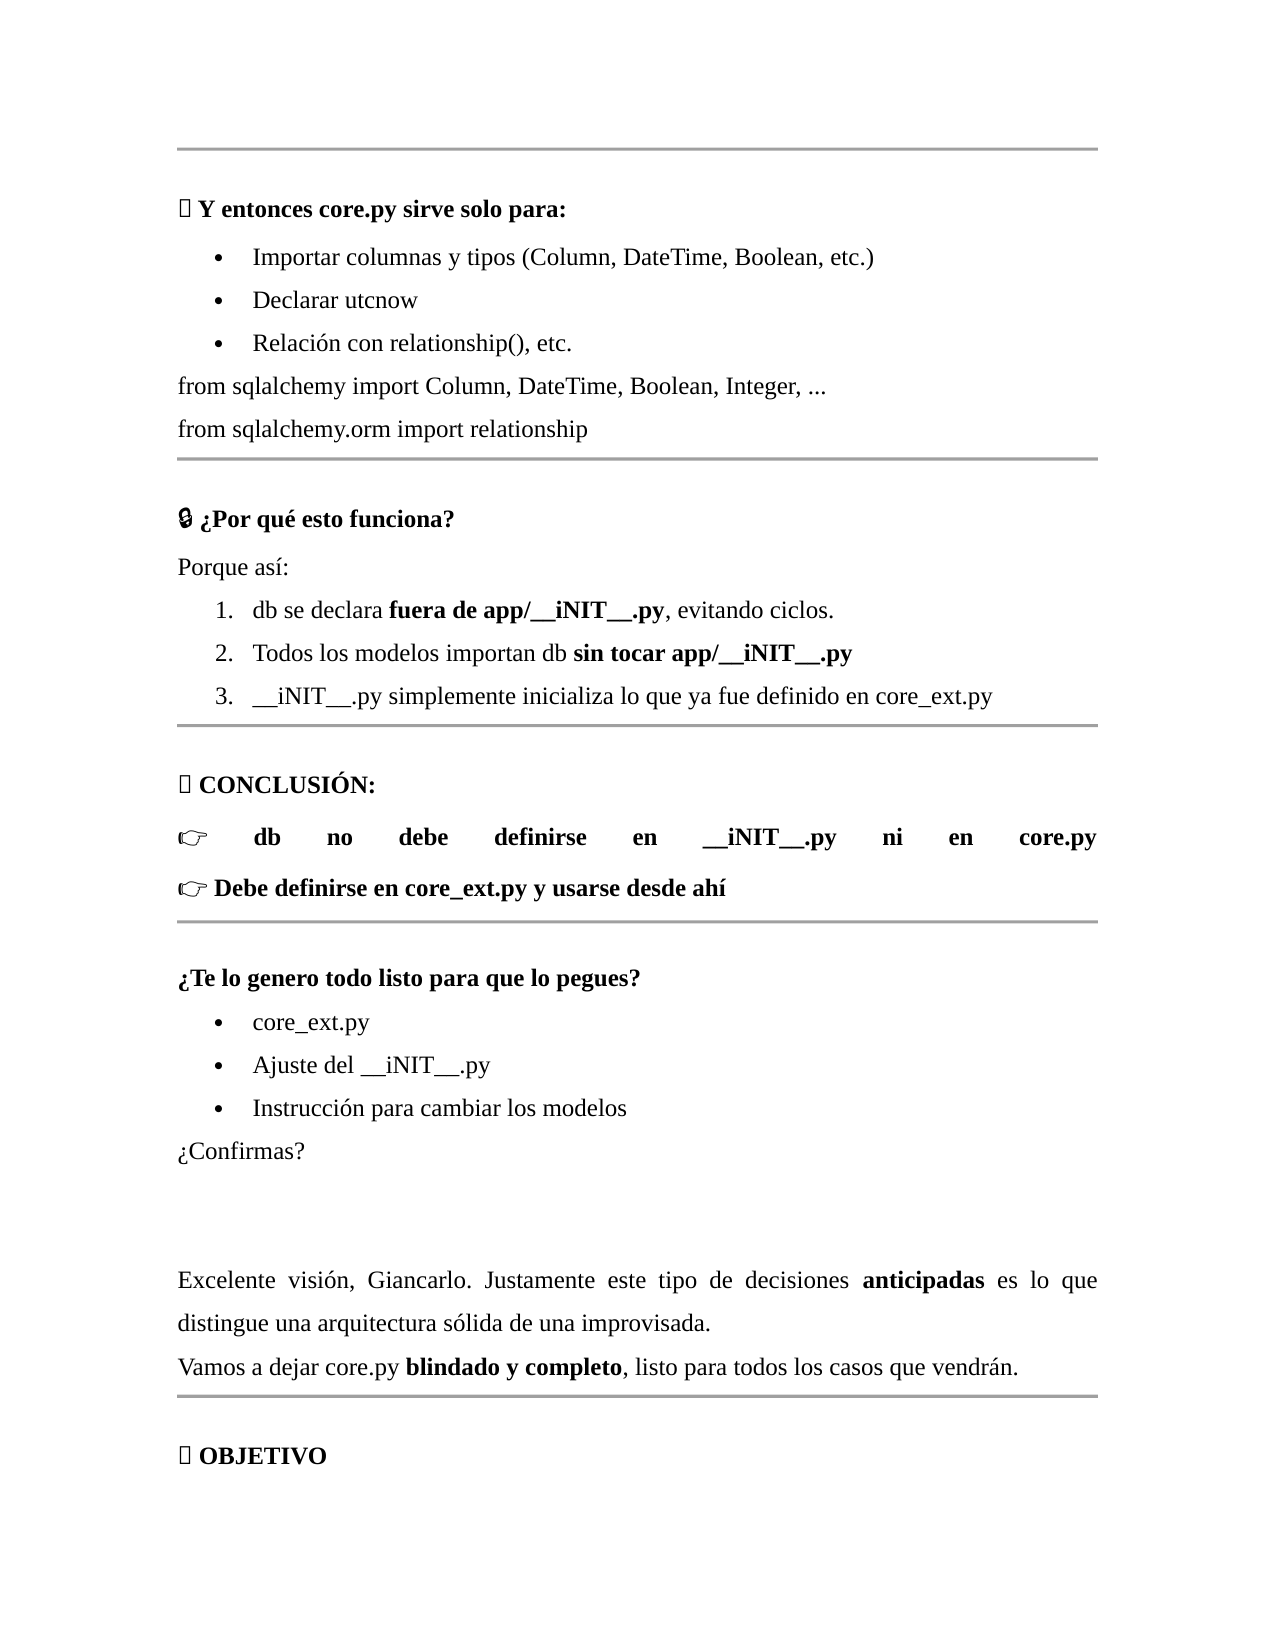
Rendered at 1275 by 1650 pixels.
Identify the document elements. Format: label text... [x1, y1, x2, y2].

list core_ext.py [215, 1007, 1098, 1035]
text ¿Confirmas? [177, 1136, 1098, 1165]
text from sqlalchemy.orm import relationship [177, 414, 1098, 443]
list Ajuste del __iNIT__.py [215, 1050, 1098, 1078]
list Importar columnas y tipos (Column, DateTime, Boolean, etc.) [215, 242, 1098, 271]
list Instrucción para cambiar los modelos [215, 1093, 1098, 1122]
list db se declara fuera de app/__iNIT__.py, evitando ciclos. [215, 595, 1098, 623]
text 👉 db no debe definirse en __iNIT__.py ni en core.py 👉 Debe definirse en core_ext.py y usarse desde ahí [177, 818, 1098, 903]
text Vamos a dejar core.py blindado y completo, listo para todos los casos que vendrán. [177, 1352, 1098, 1380]
list Relación con relationship(), etc. [215, 328, 1098, 357]
text Excelente visión, Giancarlo. Justamente este tipo de decisiones anticipadas es lo que distingue una arquitectura sólida de una improvisada. [177, 1179, 1098, 1337]
text Porque así: [177, 552, 1098, 580]
text ✅ OBJETIVO [177, 1438, 1098, 1472]
text ✅ CONCLUSIÓN: [177, 767, 1098, 801]
text 🔒 ¿Por qué esto funciona? [177, 501, 1098, 534]
list Declarar utcnow [215, 285, 1098, 314]
text ¿Te lo genero todo listo para que lo pegues? [177, 963, 1098, 992]
text from sqlalchemy import Column, DateTime, Boolean, Integer, ... [177, 371, 1098, 400]
list Todos los modelos importan db sin tocar app/__iNIT__.py [215, 638, 1098, 667]
text 🔁 Y entonces core.py sirve solo para: [177, 191, 1098, 225]
list __iNIT__.py simplemente inicializa lo que ya fue definido en core_ext.py [215, 681, 1098, 710]
